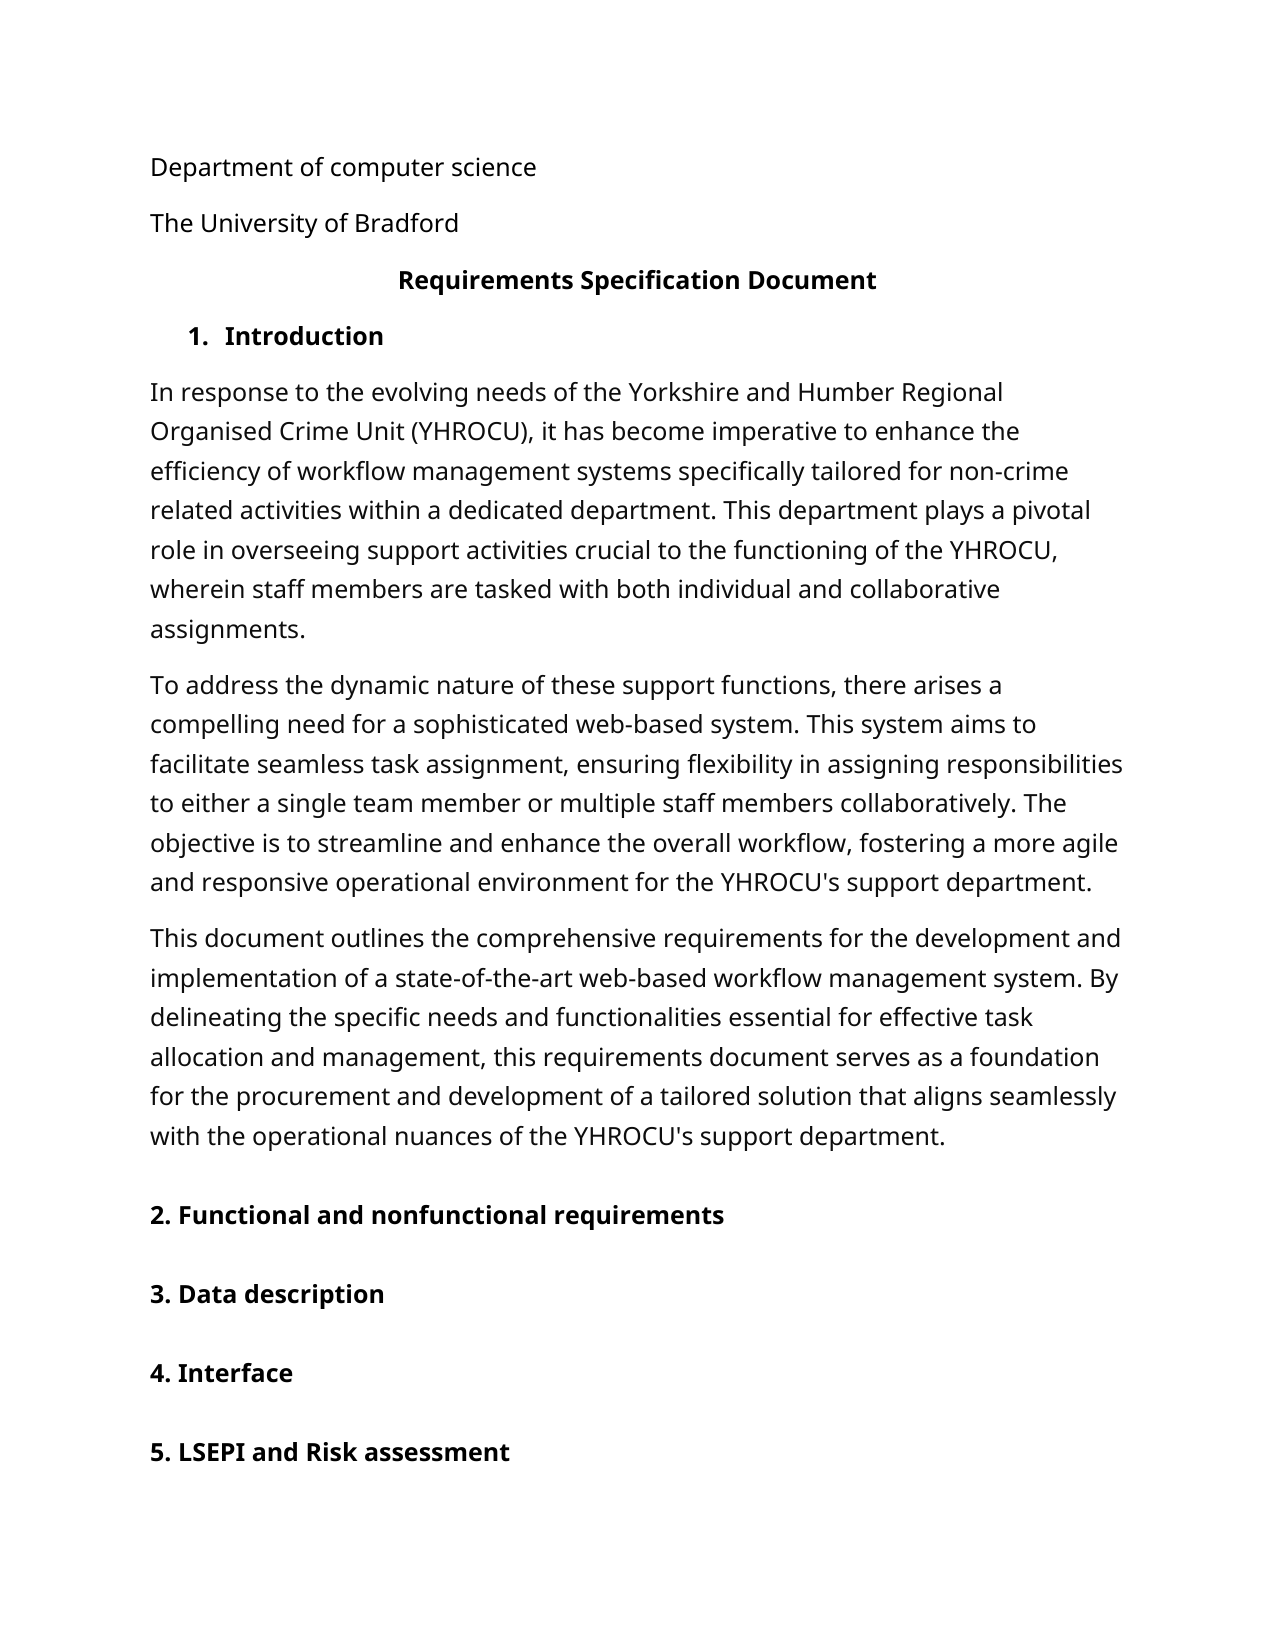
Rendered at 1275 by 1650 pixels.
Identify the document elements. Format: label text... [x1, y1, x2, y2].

text 5. LSEPI and Risk assessment [150, 1434, 1125, 1468]
text Department of computer science [150, 150, 1125, 184]
text Requirements Specification Document [150, 262, 1125, 296]
text 4. Interface [150, 1355, 1125, 1389]
text To address the dynamic nature of these support functions, there arises a compelling need for a sophisticated web-based system. This system aims to facilitate seamless task assignment, ensuring flexibility in assigning responsibilities to either a single team member or multiple staff members collaboratively. The objective is to streamline and enhance the overall workflow, fostering a more agile and responsive operational environment for the YHROCU's support department. [150, 668, 1125, 899]
text 2. Functional and nonfunctional requirements [150, 1197, 1125, 1232]
text This document outlines the comprehensive requirements for the development and implementation of a state-of-the-art web-based workflow management system. By delineating the specific needs and functionalities essential for effective task allocation and management, this requirements document serves as a foundation for the procurement and development of a tailored solution that aligns seamlessly with the operational nuances of the YHROCU's support department. [150, 921, 1125, 1153]
text The University of Bradford [150, 206, 1125, 240]
text 3. Data description [150, 1276, 1125, 1311]
text In response to the evolving needs of the Yorkshire and Humber Regional Organised Crime Unit (YHROCU), it has become imperative to enhance the efficiency of workflow management systems specifically tailored for non-crime related activities within a dedicated department. This department plays a pivotal role in overseeing support activities crucial to the functioning of the YHROCU, wherein staff members are tasked with both individual and collaborative assignments. [150, 374, 1125, 646]
list Introduction [187, 318, 1125, 352]
